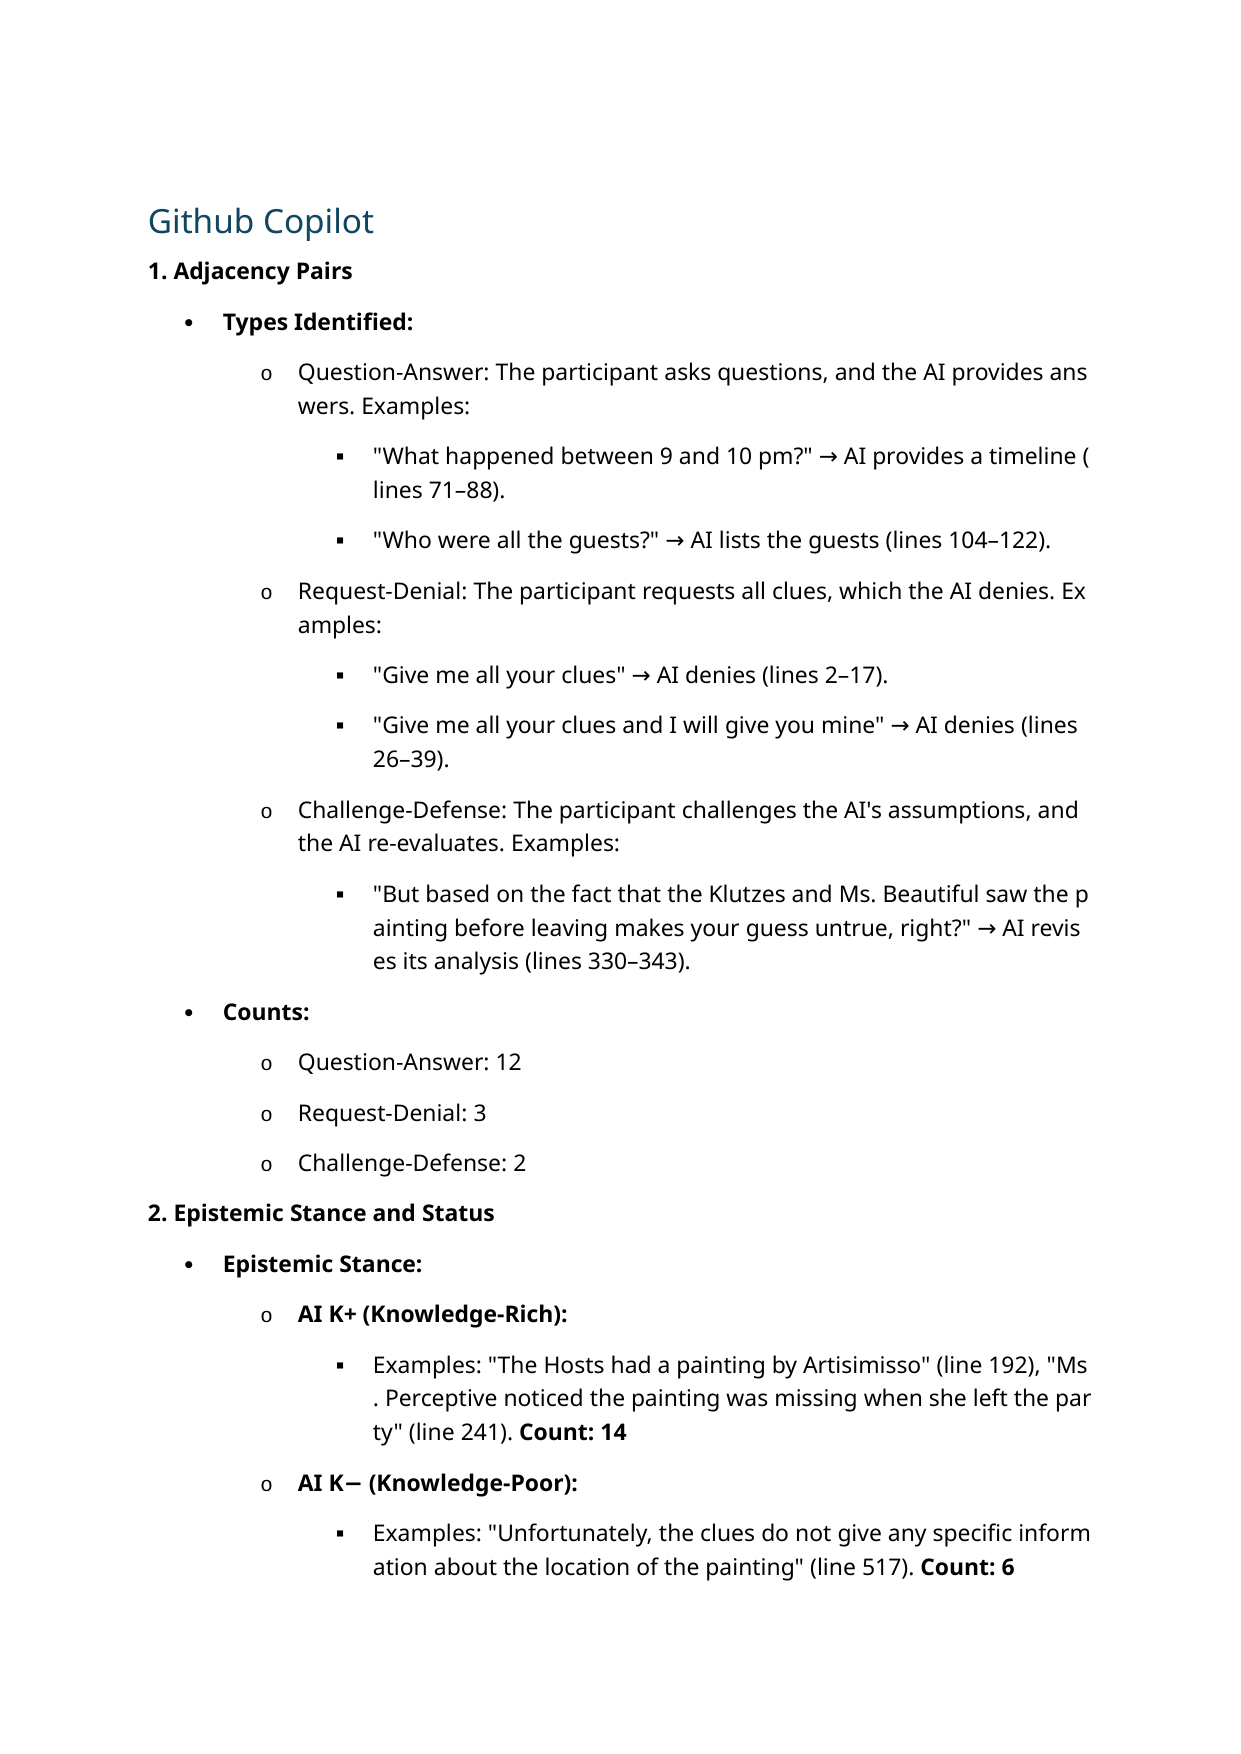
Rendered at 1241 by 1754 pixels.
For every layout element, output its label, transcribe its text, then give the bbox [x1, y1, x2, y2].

list Challenge-Defense: The participant challenges the AI's assumptions, and the AI re-evaluates. Examples: [260, 794, 1093, 859]
list Examples: "The Hosts had a painting by Artisimisso" (line 192), "Ms. Perceptive noticed the painting was missing when she left the party" (line 241). Count: 14 [335, 1349, 1093, 1447]
list AI K+ (Knowledge-Rich): [260, 1298, 1093, 1329]
list Question-Answer: The participant asks questions, and the AI provides answers. Examples: [260, 356, 1093, 421]
list Counts: [185, 996, 1093, 1027]
list "But based on the fact that the Klutzes and Ms. Beautiful saw the painting before leaving makes your guess untrue, right?" → AI revises its analysis (lines 330–343). [335, 878, 1093, 977]
list Types Identified: [185, 306, 1093, 337]
list Request-Denial: The participant requests all clues, which the AI denies. Examples: [260, 575, 1093, 640]
text 1. Adjacency Pairs [148, 255, 1093, 287]
list "Give me all your clues" → AI denies (lines 2–17). [335, 659, 1093, 690]
list "What happened between 9 and 10 pm?" → AI provides a timeline (lines 71–88). [335, 440, 1093, 505]
list "Who were all the guests?" → AI lists the guests (lines 104–122). [335, 524, 1093, 556]
text 2. Epistemic Stance and Status [148, 1197, 1093, 1229]
list Request-Denial: 3 [260, 1097, 1093, 1128]
list "Give me all your clues and I will give you mine" → AI denies (lines 26–39). [335, 709, 1093, 774]
list Question-Answer: 12 [260, 1046, 1093, 1077]
list Examples: "Unfortunately, the clues do not give any specific information about the location of the painting" (line 517). Count: 6 [335, 1517, 1093, 1582]
list Epistemic Stance: [185, 1248, 1093, 1279]
list AI K− (Knowledge-Poor): [260, 1467, 1093, 1498]
subtitle Github Copilot [148, 198, 1093, 243]
list Challenge-Defense: 2 [260, 1147, 1093, 1178]
